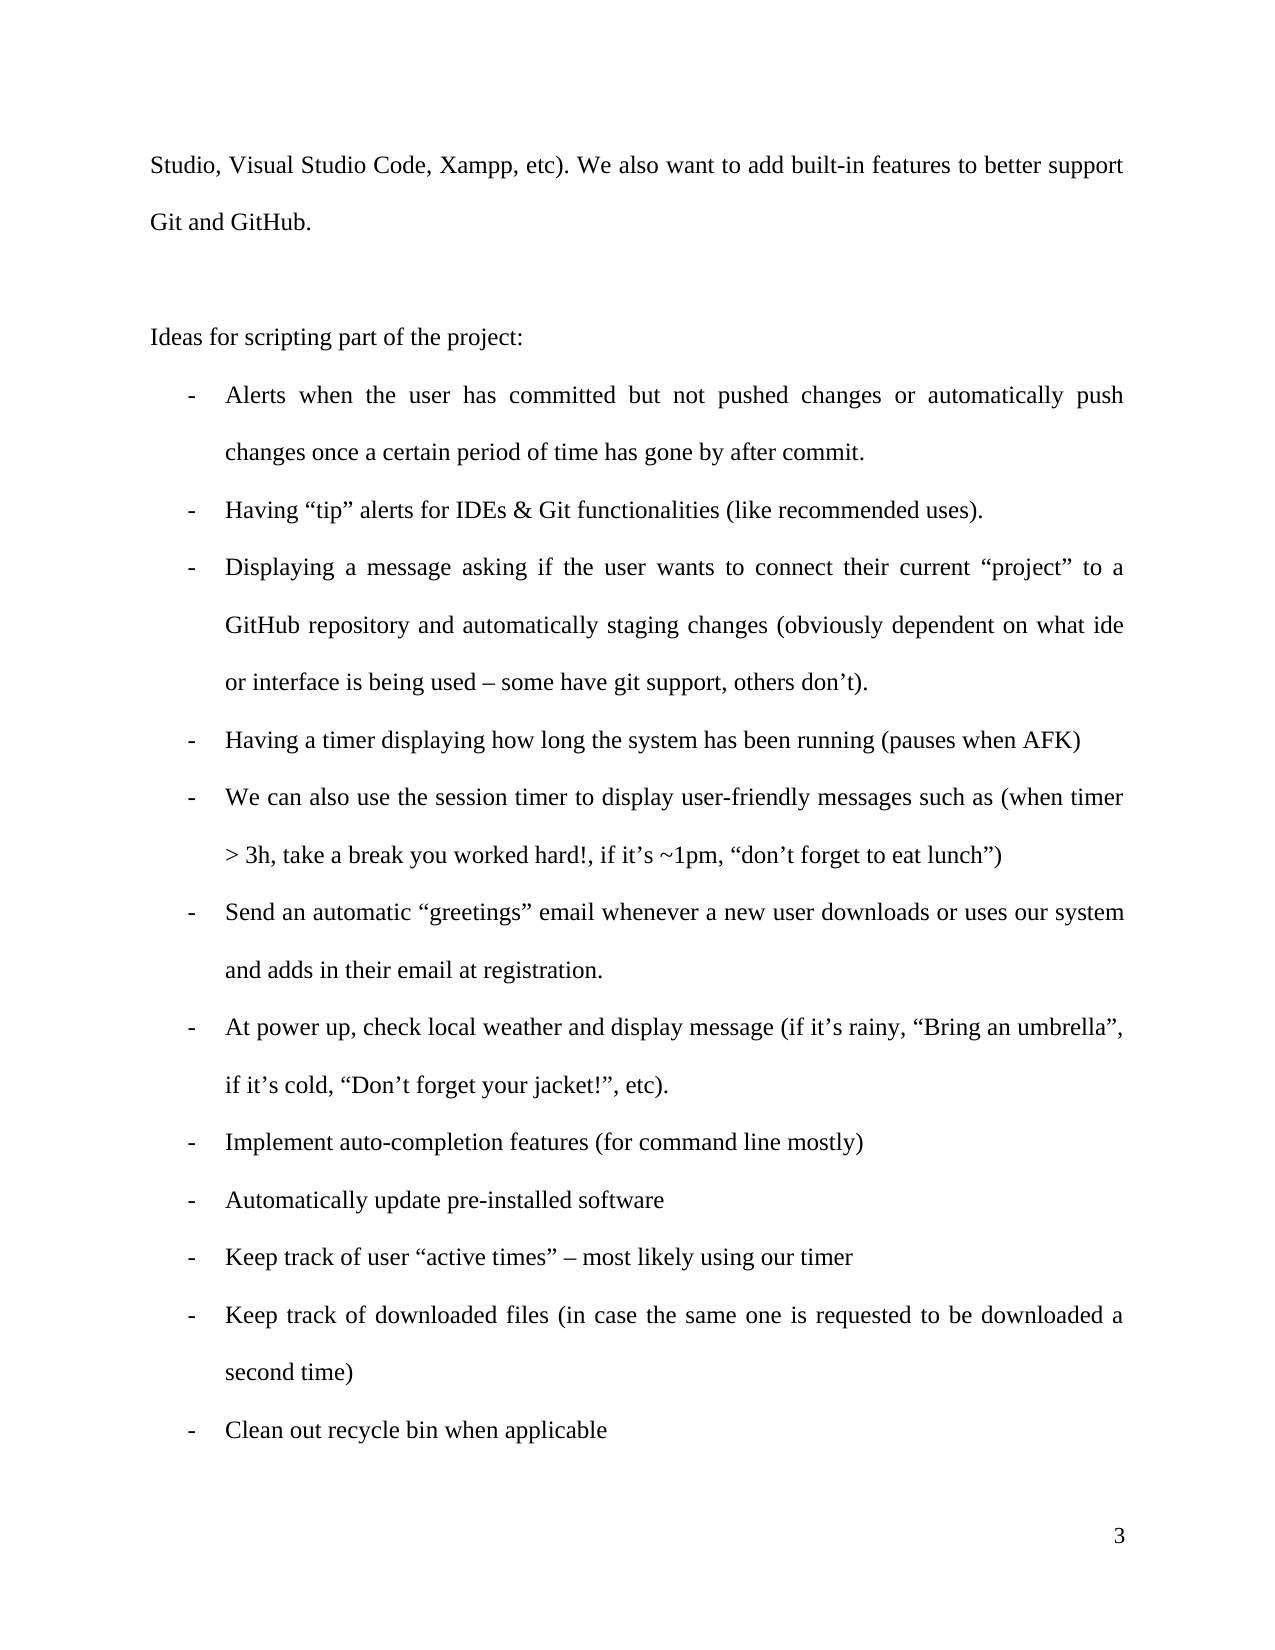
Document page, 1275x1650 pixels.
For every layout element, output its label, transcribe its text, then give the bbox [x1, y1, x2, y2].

list Displaying a message asking if the user wants to connect their current “project” to a GitHub repository and automatically staging changes (obviously dependent on what ide or interface is being used – some have git support, others don’t). [187, 552, 1125, 696]
list Send an automatic “greetings” email whenever a new user downloads or uses our system and adds in their email at registration. [187, 897, 1125, 984]
list Implement auto-completion features (for command line mostly) [187, 1127, 1125, 1156]
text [150, 150, 1125, 236]
list Clean out recycle bin when applicable [187, 1415, 1125, 1444]
text Ideas for scripting part of the project: [150, 322, 1125, 351]
list Keep track of downloaded files (in case the same one is requested to be downloaded a second time) [187, 1300, 1125, 1386]
list At power up, check local weather and display message (if it’s rainy, “Bring an umbrella”, if it’s cold, “Don’t forget your jacket!”, etc). [187, 1012, 1125, 1099]
list Having “tip” alerts for IDEs & Git functionalities (like recommended uses). [187, 495, 1125, 524]
list We can also use the session timer to display user-friendly messages such as (when timer > 3h, take a break you worked hard!, if it’s ~1pm, “don’t forget to eat lunch”) [187, 782, 1125, 869]
list Keep track of user “active times” – most likely using our timer [187, 1242, 1125, 1271]
list Having a timer displaying how long the system has been running (pauses when AFK) [187, 725, 1125, 754]
list Alerts when the user has committed but not pushed changes or automatically push changes once a certain period of time has gone by after commit. [187, 380, 1125, 466]
list Automatically update pre-installed software [187, 1185, 1125, 1214]
